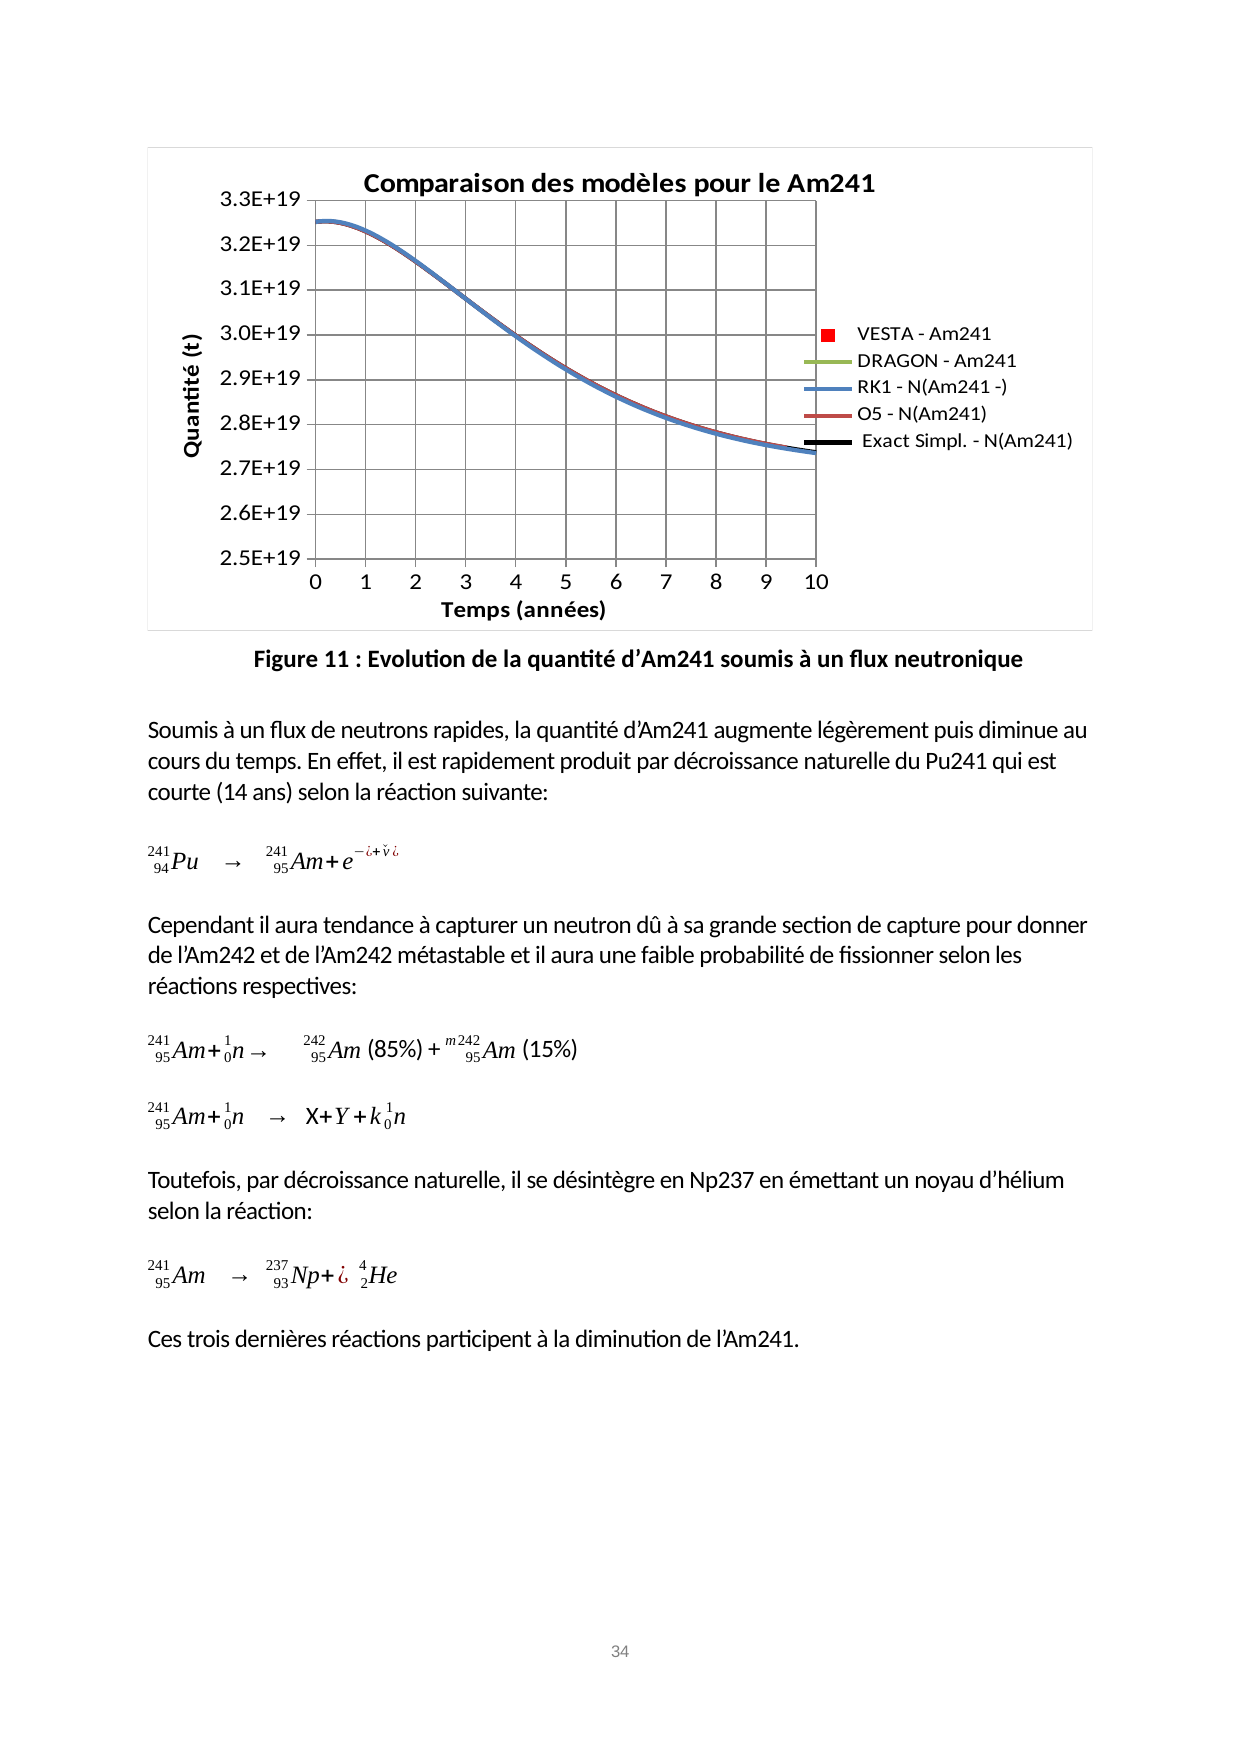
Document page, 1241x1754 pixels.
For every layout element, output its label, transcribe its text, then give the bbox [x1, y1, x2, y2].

text X [148, 1098, 1093, 1134]
text Figure 11 : Evolution de la quantité d’Am241 soumis à un flux neutronique [148, 643, 1093, 673]
text Ces trois dernières réactions participent à la diminution de l’Am241. [148, 1323, 1093, 1353]
text Soumis à un flux de neutrons rapides, la quantité d’Am241 augmente légèrement puis diminue au cours du temps. En effet, il est rapidement produit par décroissance naturelle du Pu241 qui est courte (14 ans) selon la réaction suivante: [148, 715, 1093, 806]
text Toutefois, par décroissance naturelle, il se désintègre en Np237 en émettant un noyau d’hélium selon la réaction: [148, 1164, 1093, 1226]
text Cependant il aura tendance à capturer un neutron dû à sa grande section de capture pour donner de l’Am242 et de l’Am242 métastable et il aura une faible probabilité de fissionner selon les réactions respectives: [148, 909, 1093, 1000]
text (85%) + (15%) [148, 1031, 1093, 1067]
